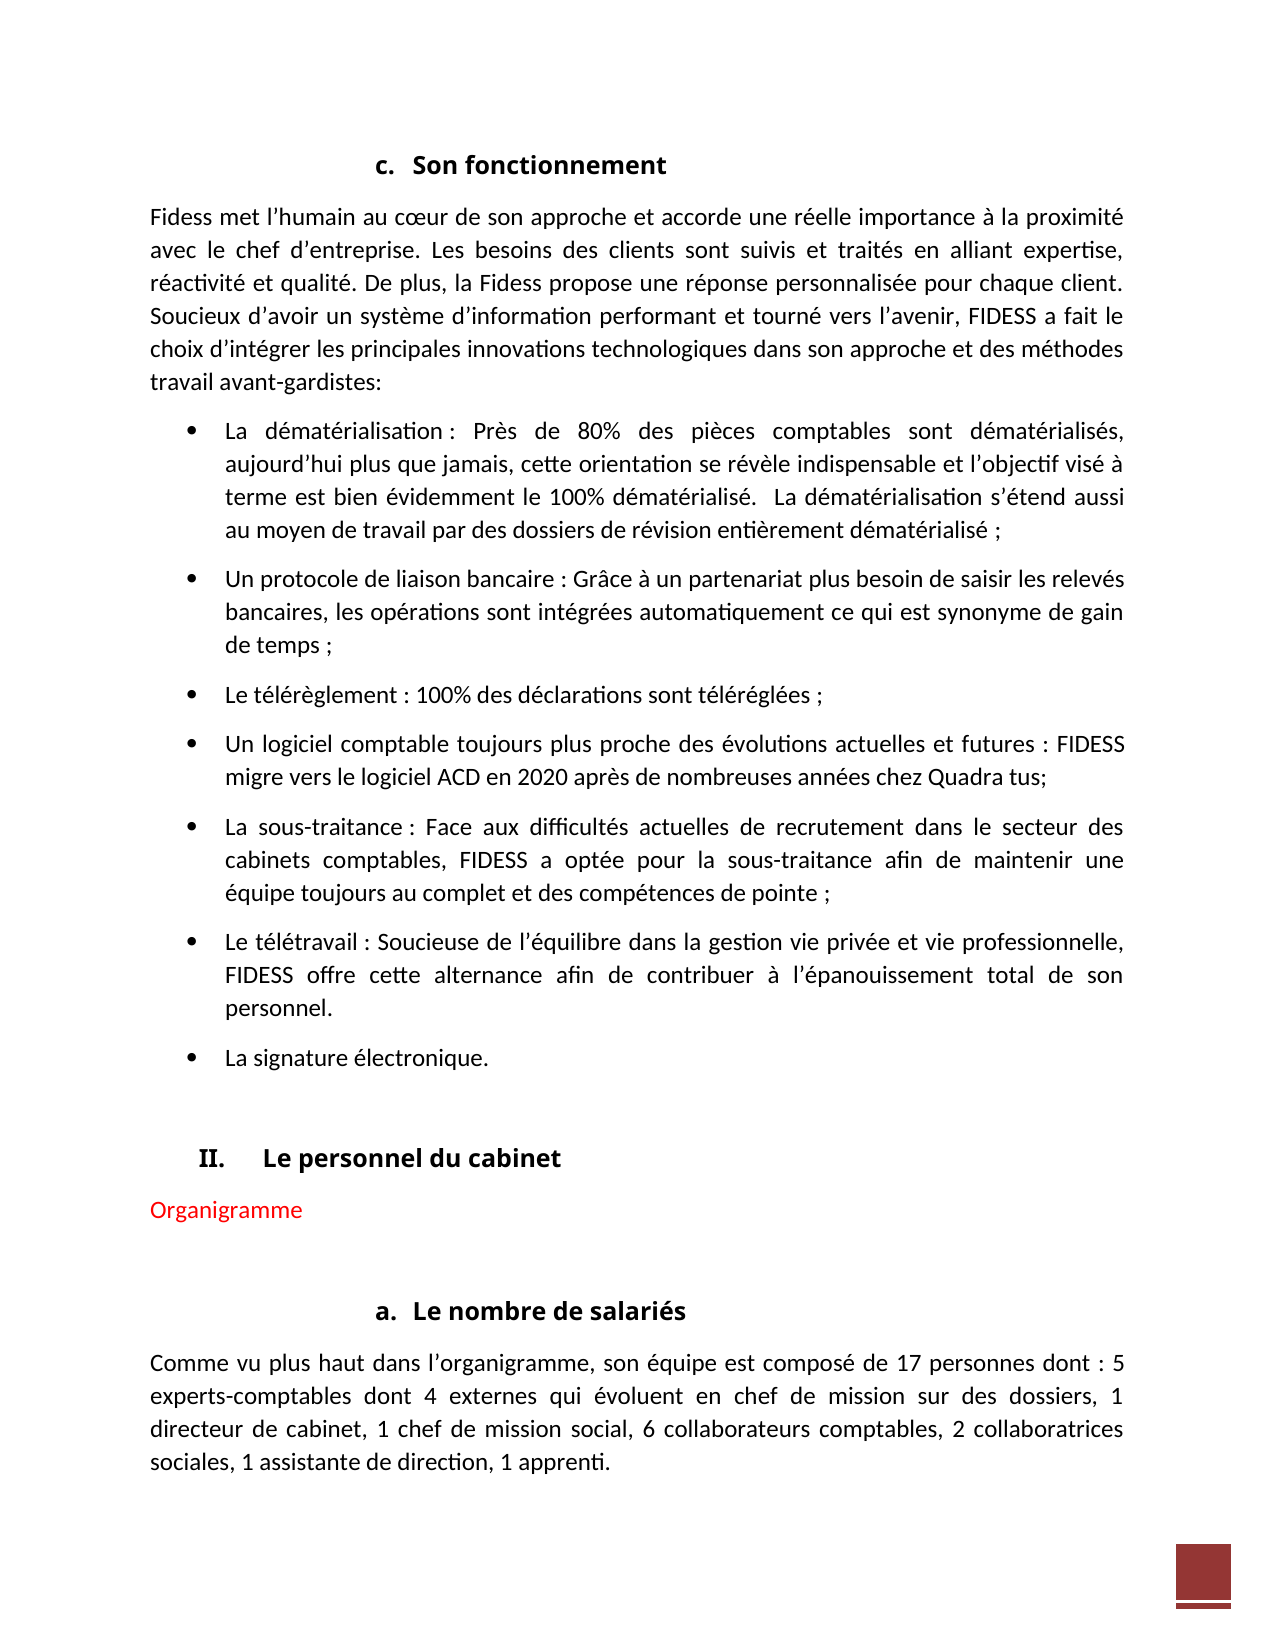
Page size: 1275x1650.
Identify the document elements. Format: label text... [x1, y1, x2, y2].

list Organigramme [150, 1194, 1125, 1225]
list Comme vu plus haut dans l’organigramme, son équipe est composé de 17 personnes dont : 5 experts-comptables dont 4 externes qui évoluent en chef de mission sur des dossiers, 1 directeur de cabinet, 1 chef de mission social, 6 collaborateurs comptables, 2 collaboratrices sociales, 1 assistante de direction, 1 apprenti. [150, 1347, 1125, 1476]
list Le nombre de salariés [375, 1294, 1125, 1328]
list La signature électronique. [187, 1042, 1125, 1072]
list La sous-traitance : Face aux difficultés actuelles de recrutement dans le secteur des cabinets comptables, FIDESS a optée pour la sous-traitance afin de maintenir une équipe toujours au complet et des compétences de pointe ; [187, 811, 1125, 907]
list Fidess met l’humain au cœur de son approche et accorde une réelle importance à la proximité avec le chef d’entreprise. Les besoins des clients sont suivis et traités en alliant expertise, réactivité et qualité. De plus, la Fidess propose une réponse personnalisée pour chaque client. Soucieux d’avoir un système d’information performant et tourné vers l’avenir, FIDESS a fait le choix d’intégrer les principales innovations technologiques dans son approche et des méthodes travail avant-gardistes: [150, 201, 1125, 396]
text Le personnel du cabinet [225, 1141, 1125, 1175]
list Un protocole de liaison bancaire : Grâce à un partenariat plus besoin de saisir les relevés bancaires, les opérations sont intégrées automatiquement ce qui est synonyme de gain de temps ; [187, 564, 1125, 660]
list Un logiciel comptable toujours plus proche des évolutions actuelles et futures : FIDESS migre vers le logiciel ACD en 2020 après de nombreuses années chez Quadra tus; [187, 729, 1125, 792]
list Le télérèglement : 100% des déclarations sont téléréglées ; [187, 679, 1125, 709]
list La dématérialisation : Près de 80% des pièces comptables sont dématérialisés, aujourd’hui plus que jamais, cette orientation se révèle indispensable et l’objectif visé à terme est bien évidemment le 100% dématérialisé. La dématérialisation s’étend aussi au moyen de travail par des dossiers de révision entièrement dématérialisé ; [187, 415, 1125, 544]
list Le télétravail : Soucieuse de l’équilibre dans la gestion vie privée et vie professionnelle, FIDESS offre cette alternance afin de contribuer à l’épanouissement total de son personnel. [187, 927, 1125, 1023]
text Son fonctionnement [375, 148, 1125, 182]
